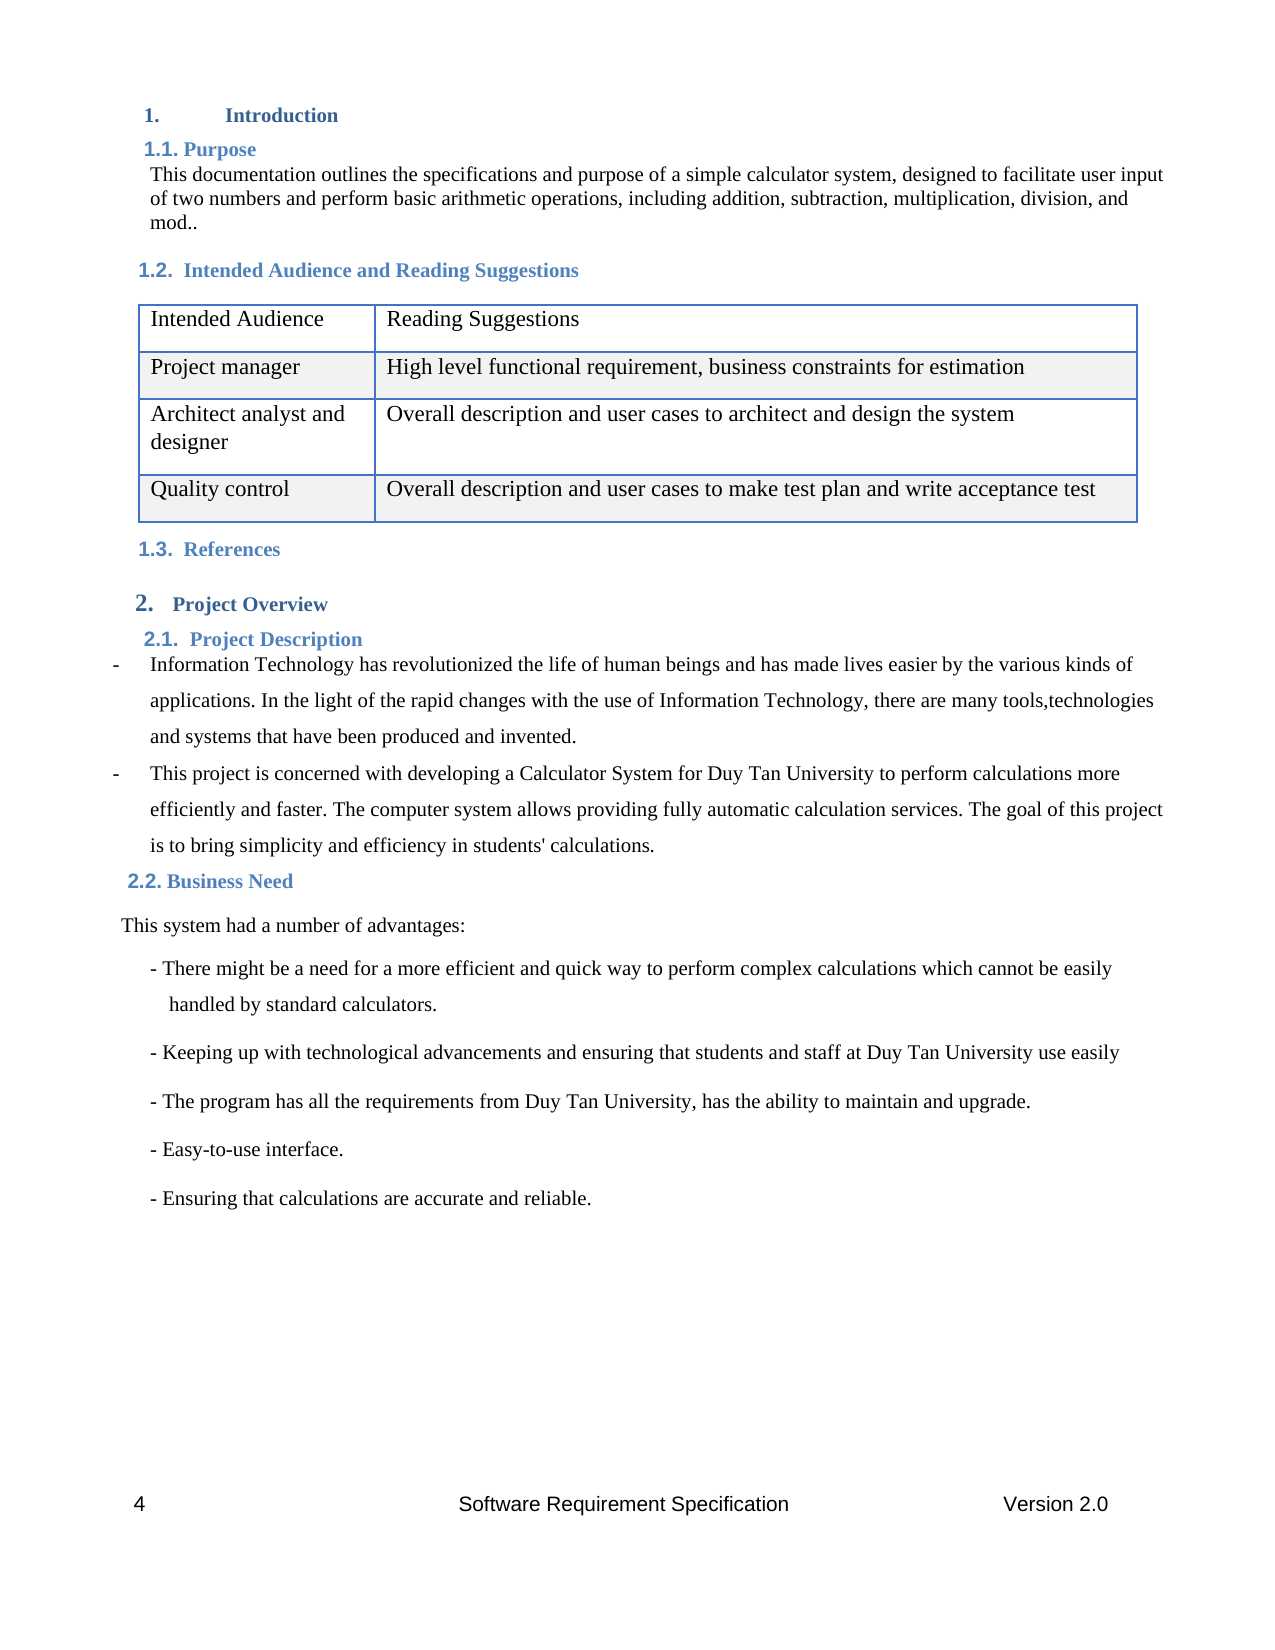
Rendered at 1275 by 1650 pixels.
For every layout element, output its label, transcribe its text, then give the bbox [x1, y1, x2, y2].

subtitle Project Overview [135, 588, 1175, 617]
table_cell Architect analyst and designer [140, 400, 374, 473]
text - Ensuring that calculations are accurate and reliable. [150, 1186, 1175, 1210]
table_cell Quality control [140, 476, 374, 521]
subtitle Purpose [144, 137, 1175, 161]
text This system had a number of advantages: [121, 913, 1175, 937]
table_header Reading Suggestions [376, 306, 1136, 351]
table_cell Project manager [140, 353, 374, 398]
list Information Technology has revolutionized the life of human beings and has made lives easier by the various kinds of applications. In the light of the rapid changes with the use of Information Technology, there are many tools,technologies and systems that have been produced and invented. [112, 652, 1175, 748]
text - There might be a need for a more efficient and quick way to perform complex calculations which cannot be easily handled by standard calculators. [150, 956, 1175, 1016]
subtitle Business Need [127, 869, 1175, 893]
text This documentation outlines the specifications and purpose of a simple calculator system, designed to facilitate user input of two numbers and perform basic arithmetic operations, including addition, subtraction, multiplication, division, and mod.. [150, 162, 1175, 234]
subtitle Introduction [144, 103, 1175, 127]
table_cell Overall description and user cases to make test plan and write acceptance test [376, 476, 1136, 521]
list This project is concerned with developing a Calculator System for Duy Tan University to perform calculations more efficiently and faster. The computer system allows providing fully automatic calculation services. The goal of this project is to bring simplicity and efficiency in students' calculations. [112, 761, 1175, 857]
subtitle Project Description [144, 627, 1175, 651]
text - The program has all the requirements from Duy Tan University, has the ability to maintain and upgrade. [150, 1089, 1175, 1113]
text - Keeping up with technological advancements and ensuring that students and staff at Duy Tan University use easily [150, 1040, 1175, 1064]
text - Easy-to-use interface. [150, 1137, 1175, 1161]
table_cell Overall description and user cases to architect and design the system [376, 400, 1136, 473]
table_header Intended Audience [140, 306, 374, 351]
subtitle Intended Audience and Reading Suggestions [138, 258, 1175, 282]
table_cell High level functional requirement, business constraints for estimation [376, 353, 1136, 398]
subtitle References [138, 347, 1175, 561]
